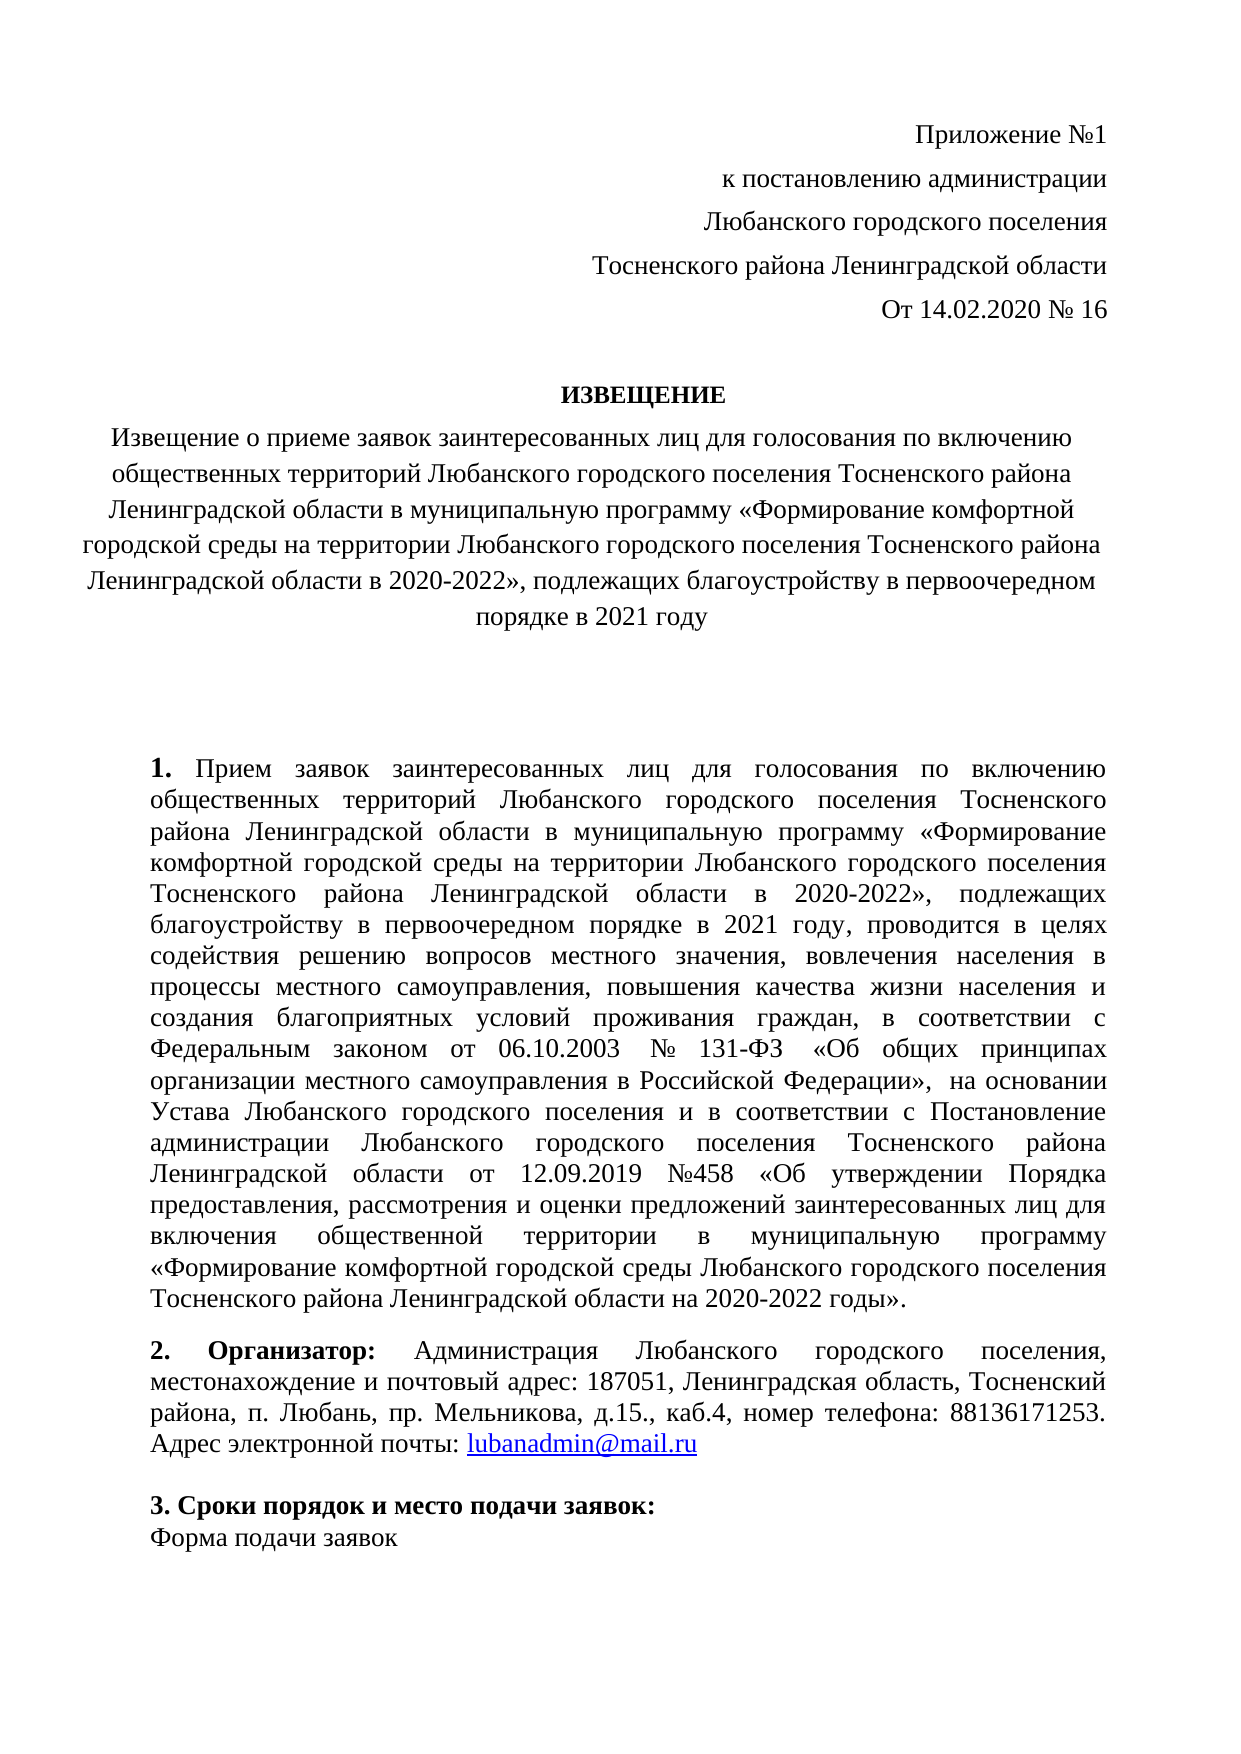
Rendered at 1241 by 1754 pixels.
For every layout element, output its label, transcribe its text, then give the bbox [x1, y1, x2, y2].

text 1. Прием заявок заинтересованных лиц для голосования по включению общественных территорий Любанского городского поселения Тосненского района Ленинградской области в муниципальную программу «Формирование комфортной городской среды на территории Любанского городского поселения Тосненского района Ленинградской области в 2020-2022», подлежащих благоустройству в первоочередном порядке в 2021 году, проводится в целях содействия решению вопросов местного значения, вовлечения населения в процессы местного самоуправления, повышения качества жизни населения и создания благоприятных условий проживания граждан, в соответствии с Федеральным законом от 06.10.2003 № 131-ФЗ «Об общих принципах организации местного самоуправления в Российской Федерации», на основании Устава Любанского городского поселения и в соответствии с Постановление администрации Любанского городского поселения Тосненского района Ленинградской области от 12.09.2019 №458 «Об утверждении Порядка предоставления, рассмотрения и оценки предложений заинтересованных лиц для включения общественной территории в муниципальную программу «Формирование комфортной городской среды Любанского городского поселения Тосненского района Ленинградской области на 2020-2022 годы». [150, 750, 1107, 1313]
text Любанского городского поселения [179, 205, 1107, 237]
text Форма подачи заявок [150, 1521, 1122, 1552]
text ИЗВЕЩЕНИЕ [179, 380, 1107, 409]
text Извещение о приеме заявок заинтересованных лиц для голосования по включению общественных территорий Любанского городского поселения Тосненского района Ленинградской области в муниципальную программу «Формирование комфортной городской среды на территории Любанского городского поселения Тосненского района Ленинградской области в 2020-2022», подлежащих благоустройству в первоочередном порядке в 2021 году [76, 421, 1107, 631]
text 2. Организатор: Администрация Любанского городского поселения, местонахождение и почтовый адрес: 187051, Ленинградская область, Тосненский района, п. Любань, пр. Мельникова, д.15., каб.4, номер телефона: 88136171253. Адрес электронной почты: lubanadmin@mail.ru [150, 1334, 1107, 1458]
text 3. Сроки порядок и место подачи заявок: [150, 1489, 1122, 1521]
text к постановлению администрации [179, 162, 1107, 193]
text Тосненского района Ленинградской области [179, 249, 1107, 280]
text Приложение №1 [179, 118, 1107, 149]
text От 14.02.2020 № 16 [179, 293, 1107, 324]
